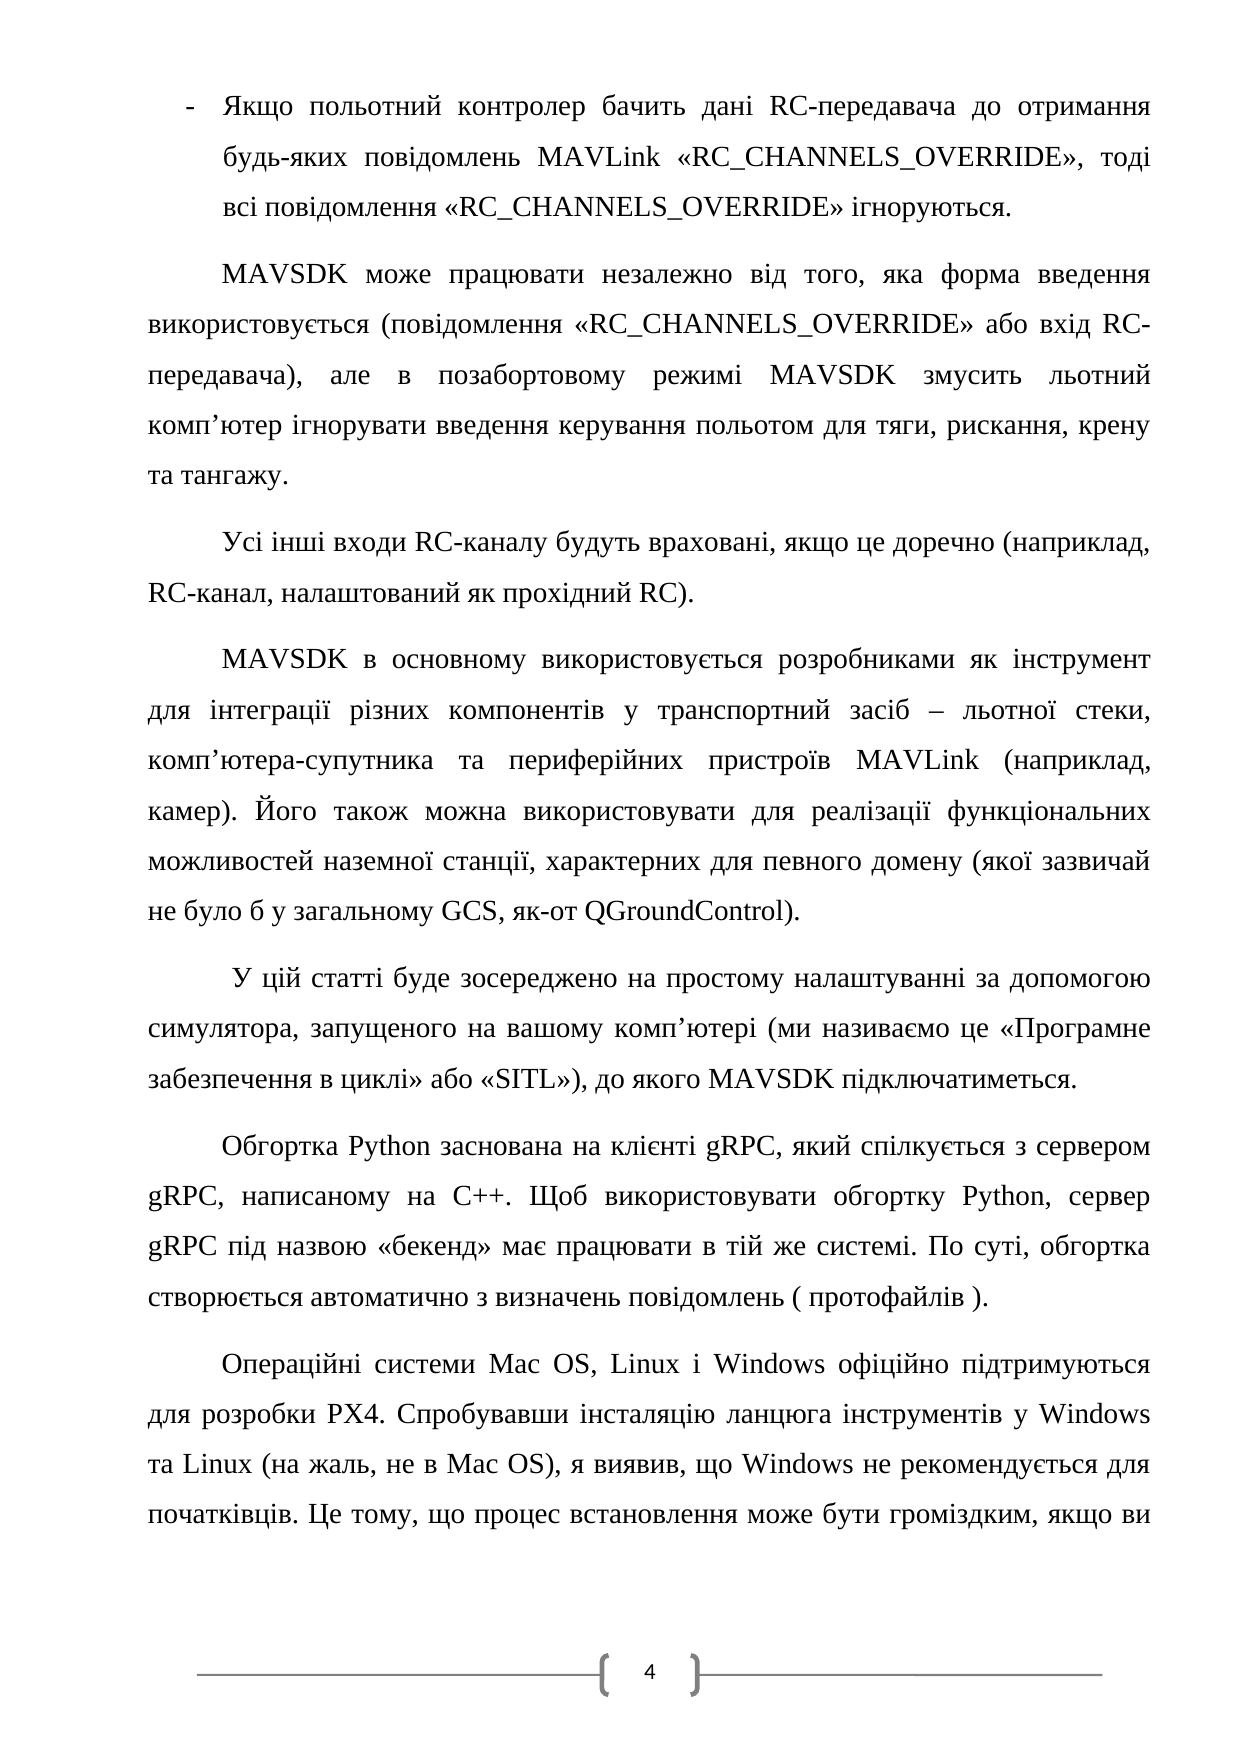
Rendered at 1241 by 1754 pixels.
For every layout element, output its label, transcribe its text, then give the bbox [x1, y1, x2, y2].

text MAVSDK в основному використовується розробниками як інструмент для інтеграції різних компонентів у транспортний засіб – льотної стеки, комп’ютера-супутника та периферійних пристроїв MAVLink (наприклад, камер). Його також можна використовувати для реалізації функціональних можливостей наземної станції, характерних для певного домену (якої зазвичай не було б у загальному GCS, як-от QGroundControl). [148, 642, 1152, 927]
text MAVSDK може працювати незалежно від того, яка форма введення використовується (повідомлення «RC_CHANNELS_OVERRIDE» або вхід RC-передавача), але в позабортовому режимі MAVSDK змусить льотний комп’ютер ігнорувати введення керування польотом для тяги, рискання, крену та тангажу. [148, 256, 1152, 491]
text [148, 1346, 1152, 1530]
text Усі інші входи RC-каналу будуть враховані, якщо це доречно (наприклад, RC-канал, налаштований як прохідний RC). [148, 524, 1152, 608]
list Якщо польотний контролер бачить дані RC-передавача до отримання будь-яких повідомлень MAVLink «RC_CHANNELS_OVERRIDE», тоді всі повідомлення «RC_CHANNELS_OVERRIDE» ігноруються. [185, 88, 1152, 223]
text У цій статті буде зосереджено на простому налаштуванні за допомогою симулятора, запущеного на вашому комп’ютері (ми називаємо це «Програмне забезпечення в циклі» або «SITL»), до якого MAVSDK підключатиметься. [148, 960, 1152, 1094]
text Обгортка Python заснована на клієнті gRPC, який спілкується з сервером gRPC, написаному на C++. Щоб використовувати обгортку Python, сервер gRPC під назвою «бекенд» має працювати в тій же системі. По суті, обгортка створюється автоматично з визначень повідомлень ( протофайлів ). [148, 1128, 1152, 1312]
